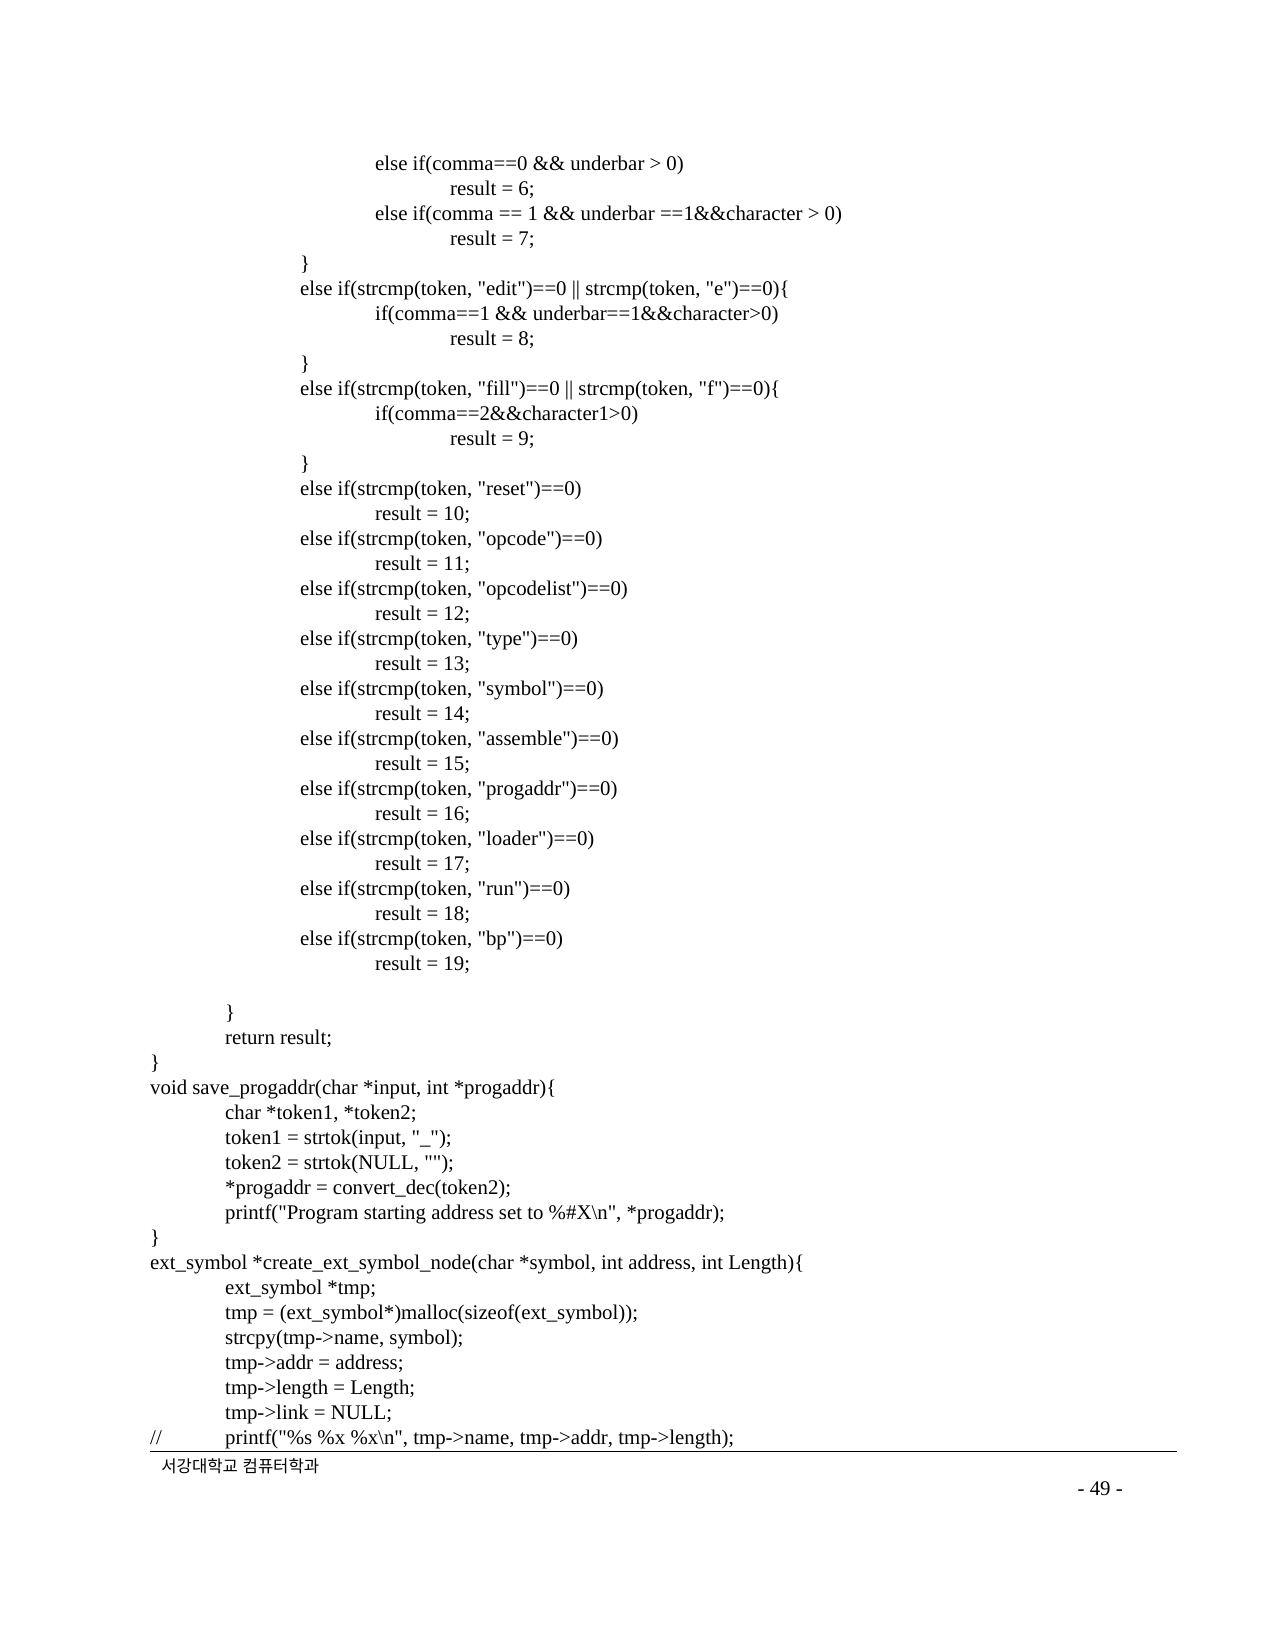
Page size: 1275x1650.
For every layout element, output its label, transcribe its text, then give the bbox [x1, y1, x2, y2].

text void save_progaddr(char *input, int *progaddr){ [150, 1074, 1125, 1099]
text result = 13; [150, 650, 1125, 675]
text else if(strcmp(token, "progaddr")==0) [150, 775, 1125, 800]
text if(comma==2&&character1>0) [150, 400, 1125, 425]
text result = 14; [150, 700, 1125, 725]
text result = 19; [150, 950, 1125, 975]
text result = 6; [150, 175, 1125, 200]
text strcpy(tmp->name, symbol); [150, 1324, 1125, 1349]
text else if(strcmp(token, "opcode")==0) [150, 525, 1125, 550]
text } [150, 350, 1125, 375]
text } [150, 250, 1125, 275]
text result = 10; [150, 500, 1125, 525]
text printf("Program starting address set to %#X\n", *progaddr); [150, 1199, 1125, 1224]
text if(comma==1 && underbar==1&&character>0) [150, 300, 1125, 325]
text result = 17; [150, 850, 1125, 875]
text result = 7; [150, 225, 1125, 250]
text } [150, 1224, 1125, 1249]
text else if(strcmp(token, "symbol")==0) [150, 675, 1125, 700]
text result = 11; [150, 550, 1125, 575]
text else if(strcmp(token, "assemble")==0) [150, 725, 1125, 750]
text result = 8; [150, 325, 1125, 350]
text else if(strcmp(token, "edit")==0 || strcmp(token, "e")==0){ [150, 275, 1125, 300]
text result = 18; [150, 900, 1125, 925]
text else if(comma==0 && underbar > 0) [150, 150, 1125, 175]
text return result; [150, 1024, 1125, 1049]
text else if(strcmp(token, "run")==0) [150, 875, 1125, 900]
text else if(comma == 1 && underbar ==1&&character > 0) [150, 200, 1125, 225]
text } [150, 450, 1125, 475]
text else if(strcmp(token, "loader")==0) [150, 825, 1125, 850]
text else if(strcmp(token, "fill")==0 || strcmp(token, "f")==0){ [150, 375, 1125, 400]
text tmp->link = NULL; [150, 1399, 1125, 1424]
text token1 = strtok(input, "_"); [150, 1124, 1125, 1149]
text else if(strcmp(token, "type")==0) [150, 625, 1125, 650]
text else if(strcmp(token, "reset")==0) [150, 475, 1125, 500]
text tmp->addr = address; [150, 1349, 1125, 1374]
text } [150, 1049, 1125, 1074]
text token2 = strtok(NULL, ""); [150, 1149, 1125, 1174]
text result = 16; [150, 800, 1125, 825]
text result = 9; [150, 425, 1125, 450]
text *progaddr = convert_dec(token2); [150, 1174, 1125, 1199]
text result = 12; [150, 600, 1125, 625]
text tmp->length = Length; [150, 1374, 1125, 1399]
text ext_symbol *create_ext_symbol_node(char *symbol, int address, int Length){ [150, 1249, 1125, 1274]
text ext_symbol *tmp; [150, 1274, 1125, 1299]
text } [150, 999, 1125, 1024]
text // printf("%s %x %x\n", tmp->name, tmp->addr, tmp->length); [150, 1424, 1125, 1449]
text else if(strcmp(token, "bp")==0) [150, 925, 1125, 950]
text tmp = (ext_symbol*)malloc(sizeof(ext_symbol)); [150, 1299, 1125, 1324]
text else if(strcmp(token, "opcodelist")==0) [150, 575, 1125, 600]
text char *token1, *token2; [150, 1099, 1125, 1124]
text result = 15; [150, 750, 1125, 775]
